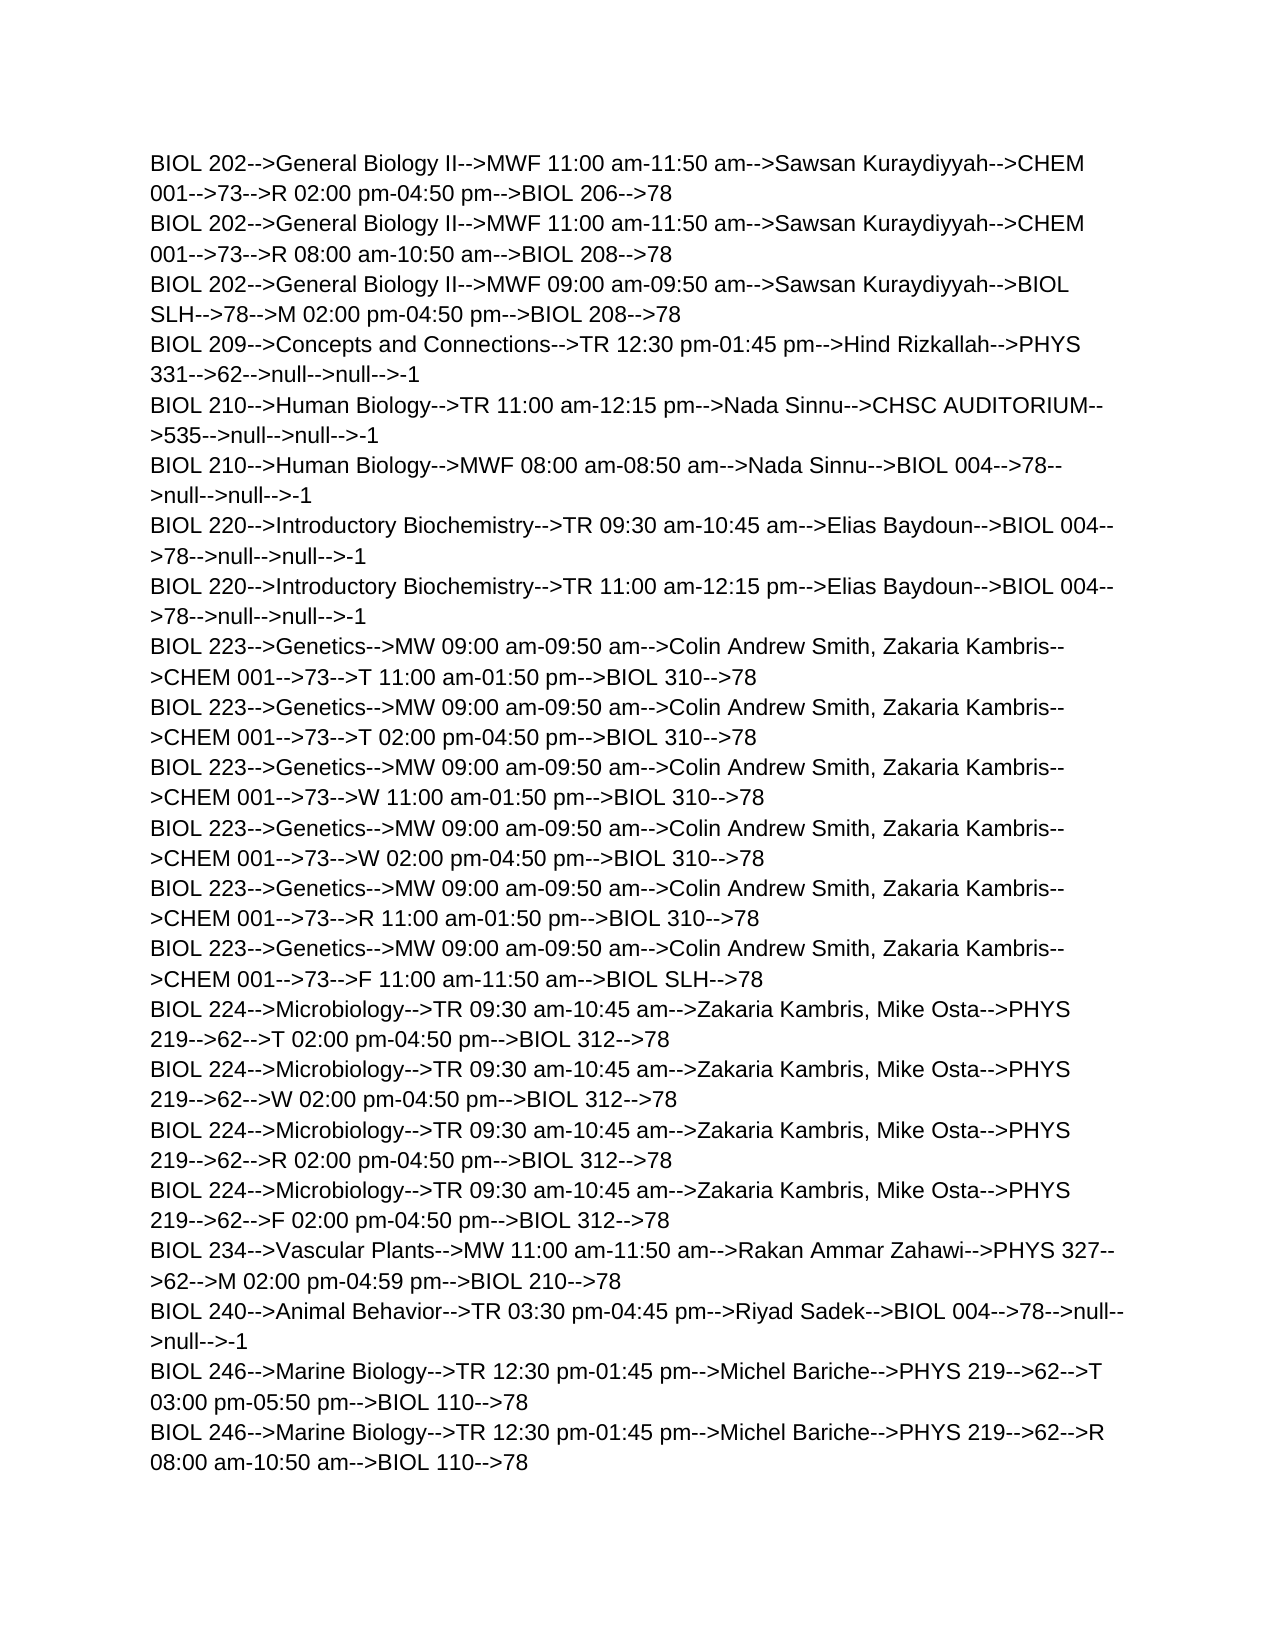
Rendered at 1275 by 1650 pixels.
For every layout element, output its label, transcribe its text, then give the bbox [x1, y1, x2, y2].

text BIOL 224-->Microbiology-->TR 09:30 am-10:45 am-->Zakaria Kambris, Mike Osta-->PHYS 219-->62-->R 02:00 pm-04:50 pm-->BIOL 312-->78 [150, 1117, 1125, 1173]
text BIOL 202-->General Biology II-->MWF 11:00 am-11:50 am-->Sawsan Kuraydiyyah-->CHEM 001-->73-->R 08:00 am-10:50 am-->BIOL 208-->78 [150, 210, 1125, 267]
text BIOL 223-->Genetics-->MW 09:00 am-09:50 am-->Colin Andrew Smith, Zakaria Kambris-->CHEM 001-->73-->R 11:00 am-01:50 pm-->BIOL 310-->78 [150, 875, 1125, 932]
text BIOL 246-->Marine Biology-->TR 12:30 pm-01:45 pm-->Michel Bariche-->PHYS 219-->62-->T 03:00 pm-05:50 pm-->BIOL 110-->78 [150, 1358, 1125, 1415]
text BIOL 224-->Microbiology-->TR 09:30 am-10:45 am-->Zakaria Kambris, Mike Osta-->PHYS 219-->62-->F 02:00 pm-04:50 pm-->BIOL 312-->78 [150, 1177, 1125, 1234]
text BIOL 202-->General Biology II-->MWF 09:00 am-09:50 am-->Sawsan Kuraydiyyah-->BIOL SLH-->78-->M 02:00 pm-04:50 pm-->BIOL 208-->78 [150, 271, 1125, 327]
text BIOL 223-->Genetics-->MW 09:00 am-09:50 am-->Colin Andrew Smith, Zakaria Kambris-->CHEM 001-->73-->W 02:00 pm-04:50 pm-->BIOL 310-->78 [150, 814, 1125, 871]
text BIOL 234-->Vascular Plants-->MW 11:00 am-11:50 am-->Rakan Ammar Zahawi-->PHYS 327-->62-->M 02:00 pm-04:59 pm-->BIOL 210-->78 [150, 1237, 1125, 1294]
text BIOL 223-->Genetics-->MW 09:00 am-09:50 am-->Colin Andrew Smith, Zakaria Kambris-->CHEM 001-->73-->W 11:00 am-01:50 pm-->BIOL 310-->78 [150, 754, 1125, 811]
text BIOL 209-->Concepts and Connections-->TR 12:30 pm-01:45 pm-->Hind Rizkallah-->PHYS 331-->62-->null-->null-->-1 [150, 331, 1125, 388]
text BIOL 210-->Human Biology-->TR 11:00 am-12:15 pm-->Nada Sinnu-->CHSC AUDITORIUM-->535-->null-->null-->-1 [150, 392, 1125, 448]
text BIOL 223-->Genetics-->MW 09:00 am-09:50 am-->Colin Andrew Smith, Zakaria Kambris-->CHEM 001-->73-->T 02:00 pm-04:50 pm-->BIOL 310-->78 [150, 694, 1125, 750]
text BIOL 220-->Introductory Biochemistry-->TR 11:00 am-12:15 pm-->Elias Baydoun-->BIOL 004-->78-->null-->null-->-1 [150, 573, 1125, 629]
text BIOL 202-->General Biology II-->MWF 11:00 am-11:50 am-->Sawsan Kuraydiyyah-->CHEM 001-->73-->R 02:00 pm-04:50 pm-->BIOL 206-->78 [150, 150, 1125, 207]
text BIOL 224-->Microbiology-->TR 09:30 am-10:45 am-->Zakaria Kambris, Mike Osta-->PHYS 219-->62-->T 02:00 pm-04:50 pm-->BIOL 312-->78 [150, 996, 1125, 1052]
text BIOL 210-->Human Biology-->MWF 08:00 am-08:50 am-->Nada Sinnu-->BIOL 004-->78-->null-->null-->-1 [150, 452, 1125, 509]
text BIOL 224-->Microbiology-->TR 09:30 am-10:45 am-->Zakaria Kambris, Mike Osta-->PHYS 219-->62-->W 02:00 pm-04:50 pm-->BIOL 312-->78 [150, 1056, 1125, 1113]
text BIOL 223-->Genetics-->MW 09:00 am-09:50 am-->Colin Andrew Smith, Zakaria Kambris-->CHEM 001-->73-->T 11:00 am-01:50 pm-->BIOL 310-->78 [150, 633, 1125, 690]
text BIOL 220-->Introductory Biochemistry-->TR 09:30 am-10:45 am-->Elias Baydoun-->BIOL 004-->78-->null-->null-->-1 [150, 512, 1125, 569]
text BIOL 246-->Marine Biology-->TR 12:30 pm-01:45 pm-->Michel Bariche-->PHYS 219-->62-->R 08:00 am-10:50 am-->BIOL 110-->78 [150, 1419, 1125, 1475]
text BIOL 240-->Animal Behavior-->TR 03:30 pm-04:45 pm-->Riyad Sadek-->BIOL 004-->78-->null-->null-->-1 [150, 1298, 1125, 1354]
text BIOL 223-->Genetics-->MW 09:00 am-09:50 am-->Colin Andrew Smith, Zakaria Kambris-->CHEM 001-->73-->F 11:00 am-11:50 am-->BIOL SLH-->78 [150, 935, 1125, 992]
